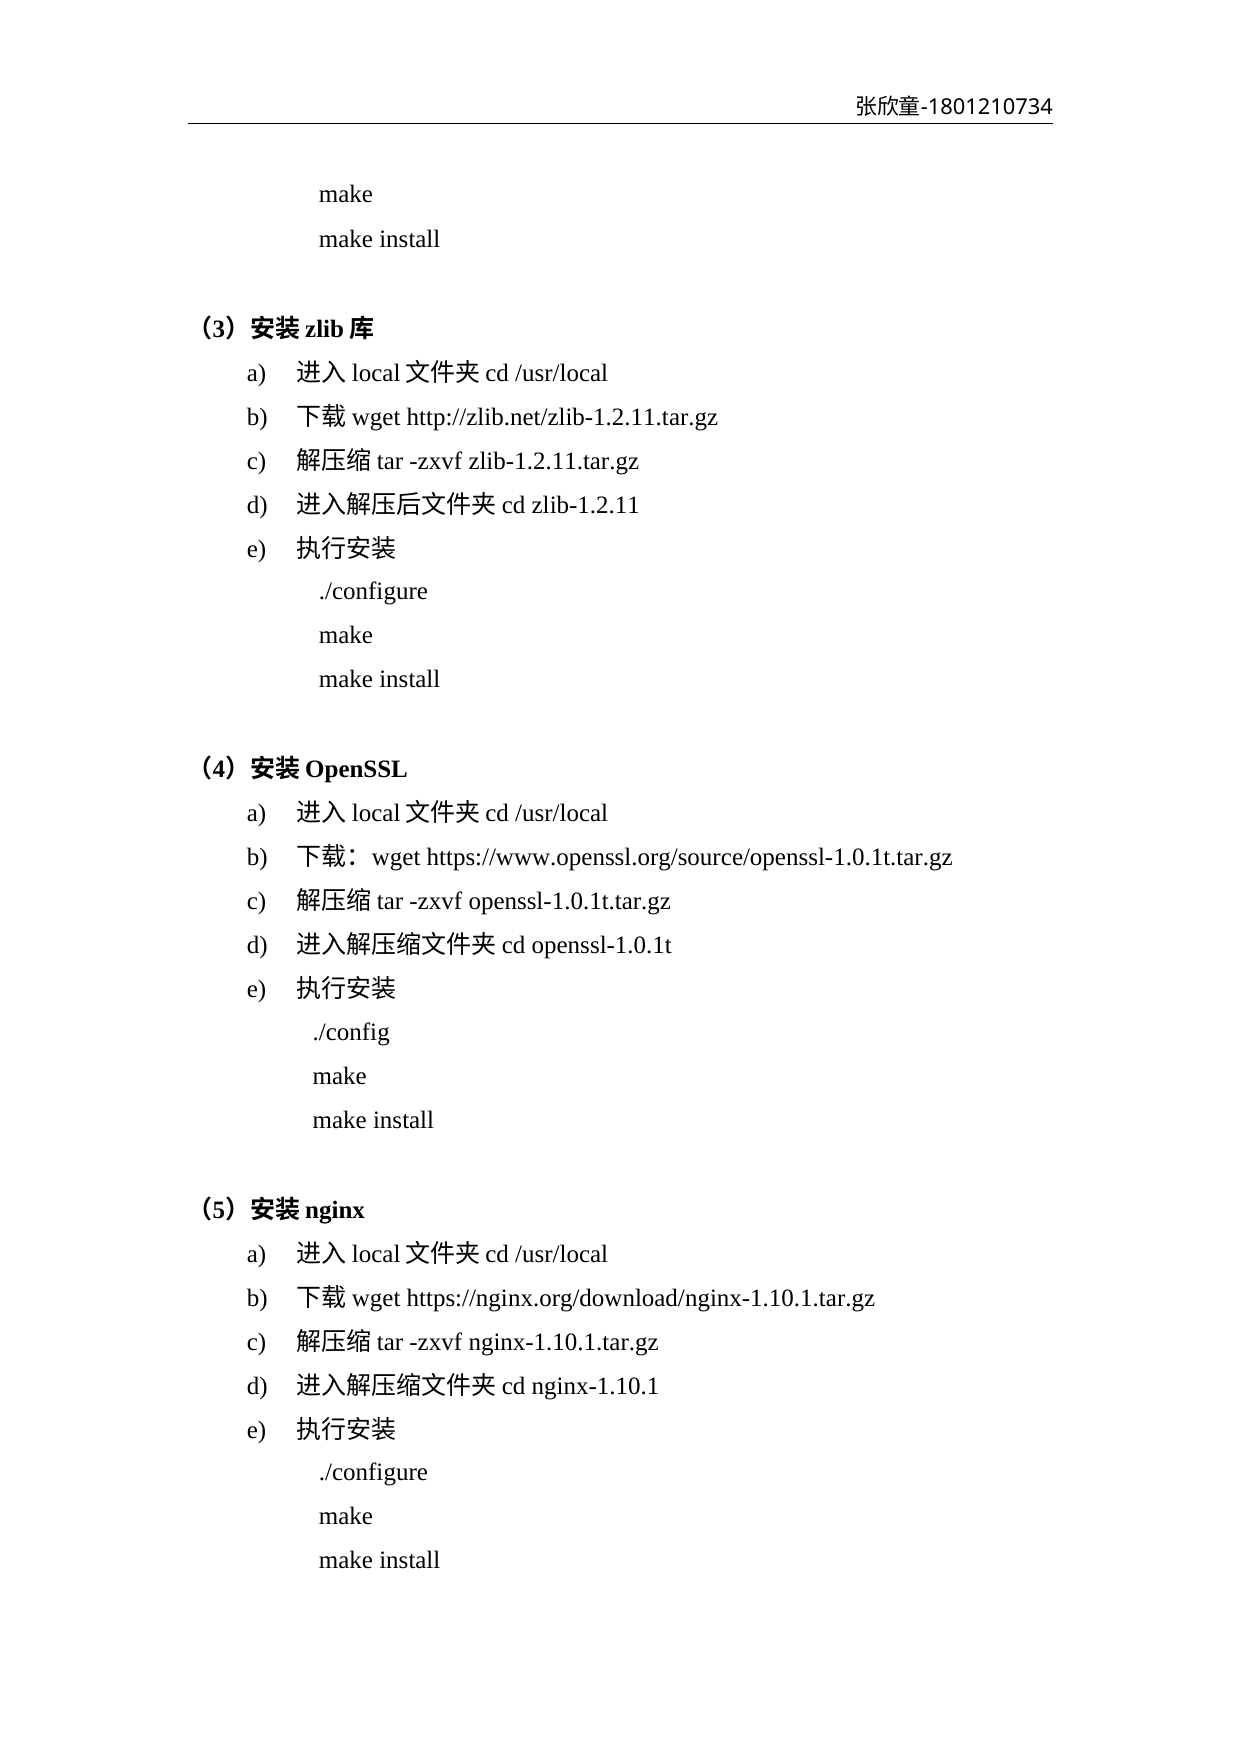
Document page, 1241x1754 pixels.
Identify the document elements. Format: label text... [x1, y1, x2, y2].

list 进入解压缩文件夹cd nginx-1.10.1 [247, 1362, 1053, 1406]
list 执行安装 [247, 524, 1053, 568]
text make install [275, 657, 1053, 701]
list 执行安装 [247, 1406, 1053, 1450]
list 下载wget http://zlib.net/zlib-1.2.11.tar.gz [247, 392, 1053, 436]
text ./configure [275, 1450, 1053, 1494]
text make [275, 613, 1053, 657]
text make install [275, 216, 1053, 260]
text make [275, 172, 1053, 216]
text make [275, 1494, 1053, 1538]
list 进入local文件夹cd /usr/local [247, 1229, 1053, 1273]
list 进入local文件夹cd /usr/local [247, 348, 1053, 392]
list 进入解压缩文件夹cd openssl-1.0.1t [247, 921, 1053, 965]
list 解压缩tar -zxvf zlib-1.2.11.tar.gz [247, 436, 1053, 480]
list 执行安装 [247, 965, 1053, 1009]
text make [269, 1053, 1053, 1097]
text （4）安装OpenSSL [187, 745, 1053, 789]
list 进入解压后文件夹cd zlib-1.2.11 [247, 480, 1053, 524]
text ./config [269, 1009, 1053, 1053]
text （5）安装nginx [187, 1185, 1053, 1229]
list 进入local文件夹cd /usr/local [247, 789, 1053, 833]
list 下载wget https://nginx.org/download/nginx-1.10.1.tar.gz [247, 1273, 1053, 1318]
list 下载：wget https://www.openssl.org/source/openssl-1.0.1t.tar.gz [247, 833, 1053, 877]
text （3）安装zlib库 [187, 304, 1053, 348]
text make install [275, 1538, 1053, 1582]
list 解压缩tar -zxvf nginx-1.10.1.tar.gz [247, 1318, 1053, 1362]
text ./configure [275, 568, 1053, 613]
list 解压缩tar -zxvf openssl-1.0.1t.tar.gz [247, 877, 1053, 921]
text make install [269, 1097, 1053, 1141]
